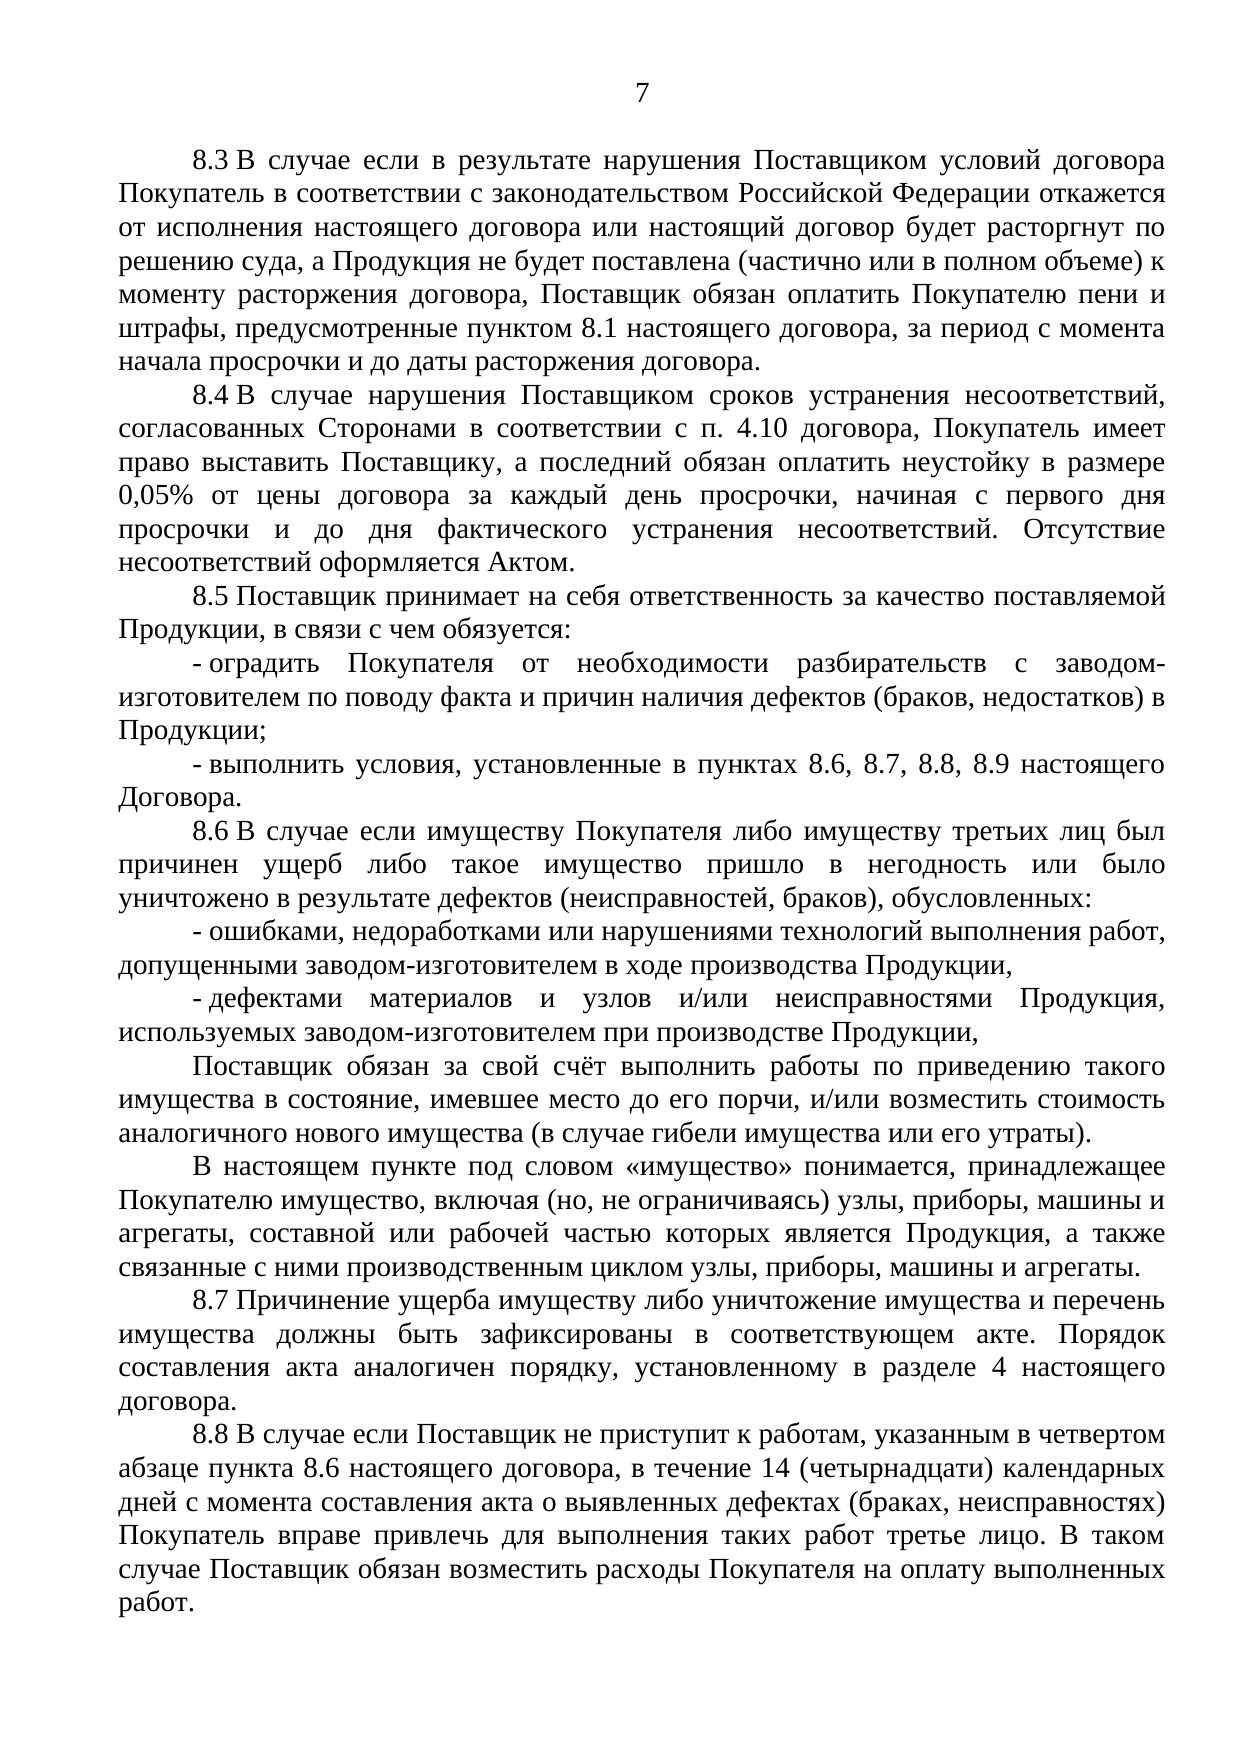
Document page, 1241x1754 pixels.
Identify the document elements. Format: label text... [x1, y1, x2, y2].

text 8.5 Поставщик принимает на себя ответственность за качество поставляемой Продукции, в связи с чем обязуется: [118, 578, 1166, 645]
text 8.3 В случае если в результате нарушения Поставщиком условий договора Покупатель в соответствии с законодательством Российской Федерации откажется от исполнения настоящего договора или настоящий договор будет расторгнут по решению суда, а Продукция не будет поставлена (частично или в полном объеме) к моменту расторжения договора, Поставщик обязан оплатить Покупателю пени и штрафы, предусмотренные пунктом 8.1 настоящего договора, за период с момента начала просрочки и до даты расторжения договора. [118, 142, 1166, 377]
text 8.4 В случае нарушения Поставщиком сроков устранения несоответствий, согласованных Сторонами в соответствии с п. 4.10 договора, Покупатель имеет право выставить Поставщику, а последний обязан оплатить неустойку в размере 0,05% от цены договора за каждый день просрочки, начиная с первого дня просрочки и до дня фактического устранения несоответствий. Отсутствие несоответствий оформляется Актом. [118, 377, 1166, 578]
text 8.7 Причинение ущерба имуществу либо уничтожение имущества и перечень имущества должны быть зафиксированы в соответствующем акте. Порядок составления акта аналогичен порядку, установленному в разделе 4 настоящего договора. [118, 1282, 1166, 1417]
text 8.8 В случае если Поставщик не приступит к работам, указанным в четвертом абзаце пункта 8.6 настоящего договора, в течение 14 (четырнадцати) календарных дней с момента составления акта о выявленных дефектах (браках, неисправностях) Покупатель вправе привлечь для выполнения таких работ третье лицо. В таком случае Поставщик обязан возместить расходы Покупателя на оплату выполненных работ. [118, 1417, 1166, 1618]
text 8.6 В случае если имуществу Покупателя либо имуществу третьих лиц был причинен ущерб либо такое имущество пришло в негодность или было уничтожено в результате дефектов (неисправностей, браков), обусловленных: [118, 813, 1166, 913]
text - оградить Покупателя от необходимости разбирательств с заводом-изготовителем по поводу факта и причин наличия дефектов (браков, недостатков) в Продукции; [118, 645, 1166, 746]
text В настоящем пункте под словом «имущество» понимается, принадлежащее Покупателю имущество, включая (но, не ограничиваясь) узлы, приборы, машины и агрегаты, составной или рабочей частью которых является Продукция, а также связанные с ними производственным циклом узлы, приборы, машины и агрегаты. [118, 1148, 1166, 1282]
text - выполнить условия, установленные в пунктах 8.6, 8.7, 8.8, 8.9 настоящего Договора. [118, 746, 1166, 813]
text - дефектами материалов и узлов и/или неисправностями Продукция, используемых заводом-изготовителем при производстве Продукции, [118, 981, 1166, 1048]
text - ошибками, недоработками или нарушениями технологий выполнения работ, допущенными заводом-изготовителем в ходе производства Продукции, [118, 913, 1166, 981]
text Поставщик обязан за свой счёт выполнить работы по приведению такого имущества в состояние, имевшее место до его порчи, и/или возместить стоимость аналогичного нового имущества (в случае гибели имущества или его утраты). [118, 1048, 1166, 1148]
